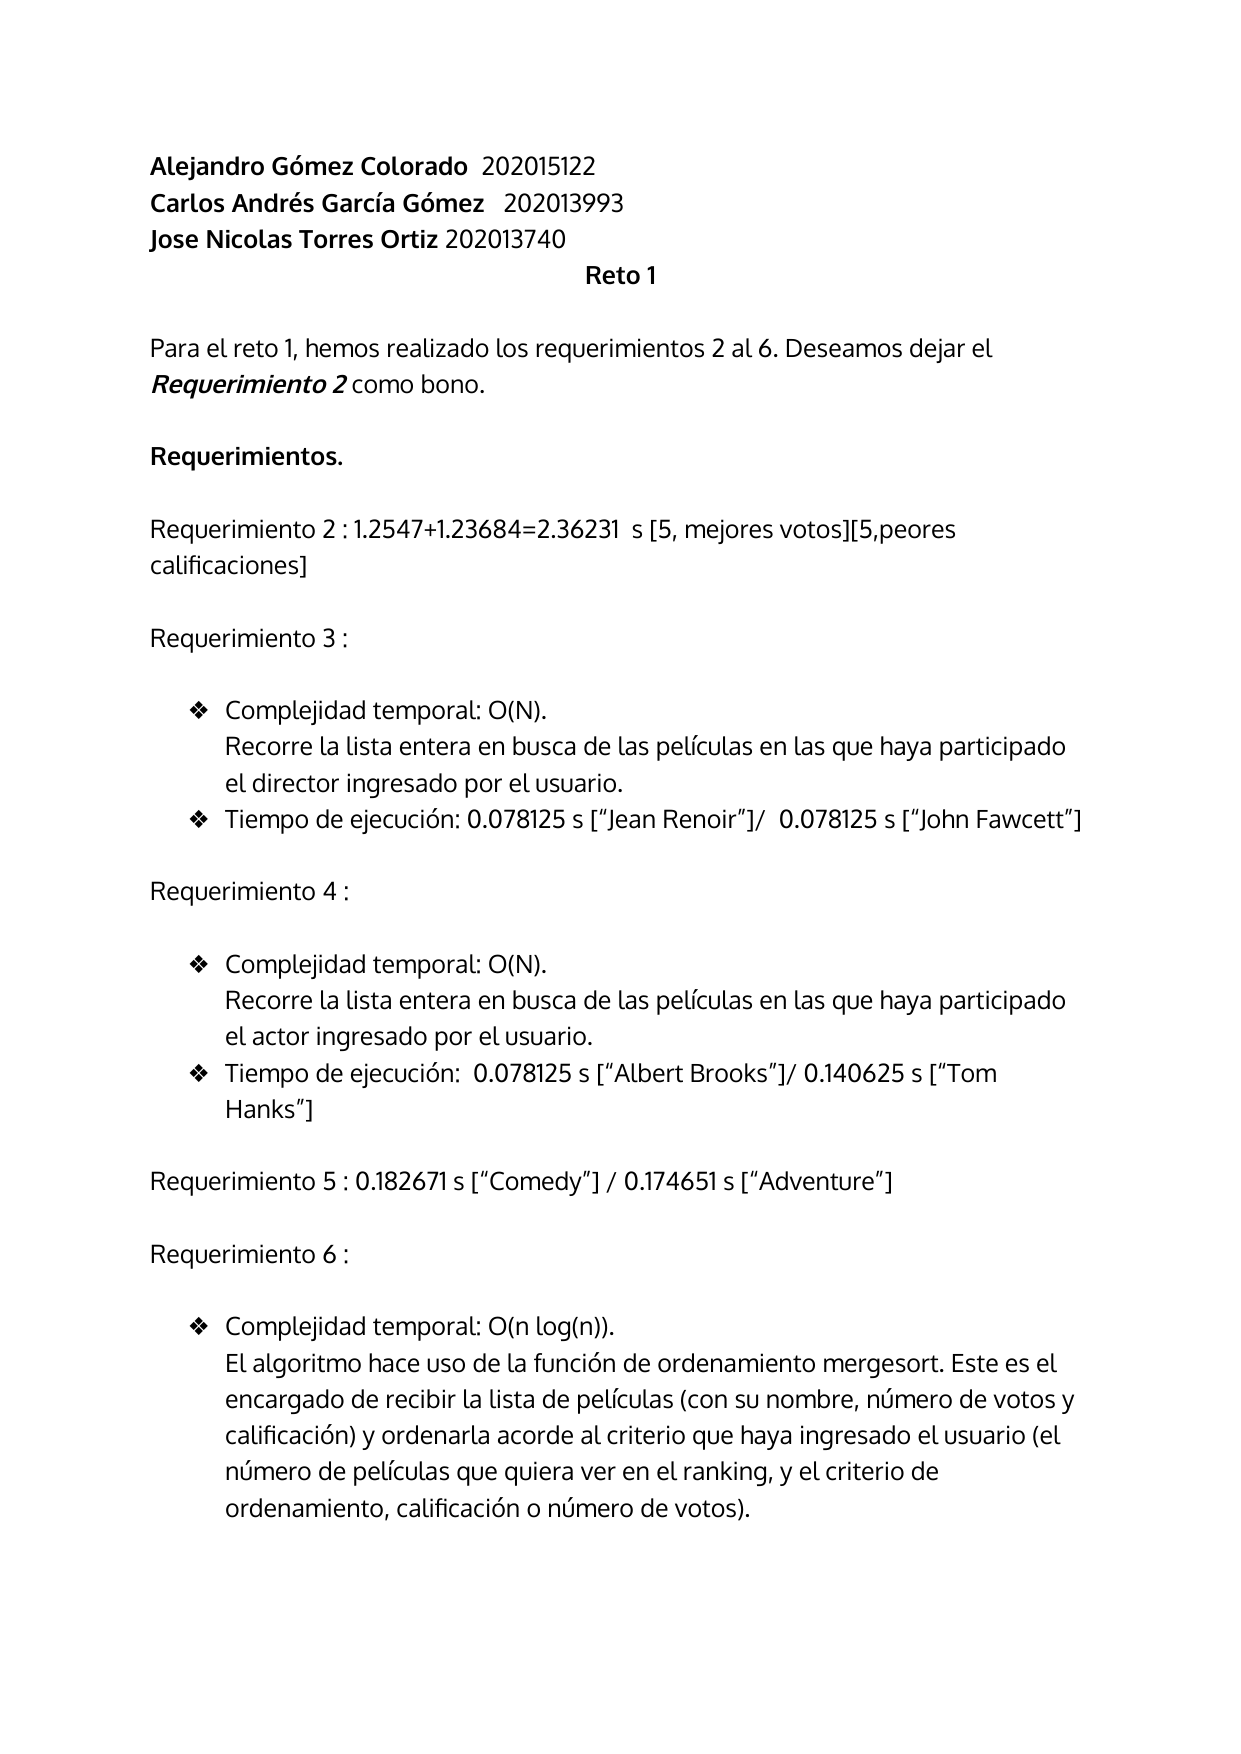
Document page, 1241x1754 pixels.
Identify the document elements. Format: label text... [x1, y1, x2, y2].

list Complejidad temporal: O(n log(n)). [187, 1310, 1090, 1342]
text El algoritmo hace uso de la función de ordenamiento mergesort. Este es el encargado de recibir la lista de películas (con su nombre, número de votos y calificación) y ordenarla acorde al criterio que haya ingresado el usuario (el número de películas que quiera ver en el ranking, y el criterio de ordenamiento, calificación o número de votos). [225, 1346, 1090, 1523]
text Requerimiento 2 : 1.2547+1.23684=2.36231 s [5, mejores votos][5,peores calificaciones] [150, 512, 1090, 580]
text Requerimientos. [150, 440, 1090, 472]
text Requerimiento 3 : [150, 621, 1090, 653]
text Reto 1 [150, 259, 1090, 290]
text Requerimiento 6 : [150, 1237, 1090, 1269]
text Carlos Andrés García Gómez 202013993 [150, 186, 1090, 218]
text Requerimiento 4 : [150, 875, 1090, 907]
text Jose Nicolas Torres Ortiz 202013740 [150, 222, 1090, 254]
text Recorre la lista entera en busca de las películas en las que haya participado el actor ingresado por el usuario. [225, 984, 1090, 1052]
text Requerimiento 5 : 0.182671 s [“Comedy”] / 0.174651 s [“Adventure”] [150, 1165, 1090, 1197]
text Para el reto 1, hemos realizado los requerimientos 2 al 6. Deseamos dejar el Requerimiento 2 como bono. [150, 331, 1090, 399]
text Alejandro Gómez Colorado 202015122 [150, 150, 1090, 182]
text Recorre la lista entera en busca de las películas en las que haya participado el director ingresado por el usuario. [225, 730, 1090, 798]
list Tiempo de ejecución: 0.078125 s [“Albert Brooks”]/ 0.140625 s [“Tom Hanks”] [187, 1056, 1090, 1124]
list Tiempo de ejecución: 0.078125 s [“Jean Renoir”]/ 0.078125 s [“John Fawcett”] [187, 802, 1090, 834]
list Complejidad temporal: O(N). [187, 947, 1090, 979]
list Complejidad temporal: O(N). [187, 694, 1090, 725]
